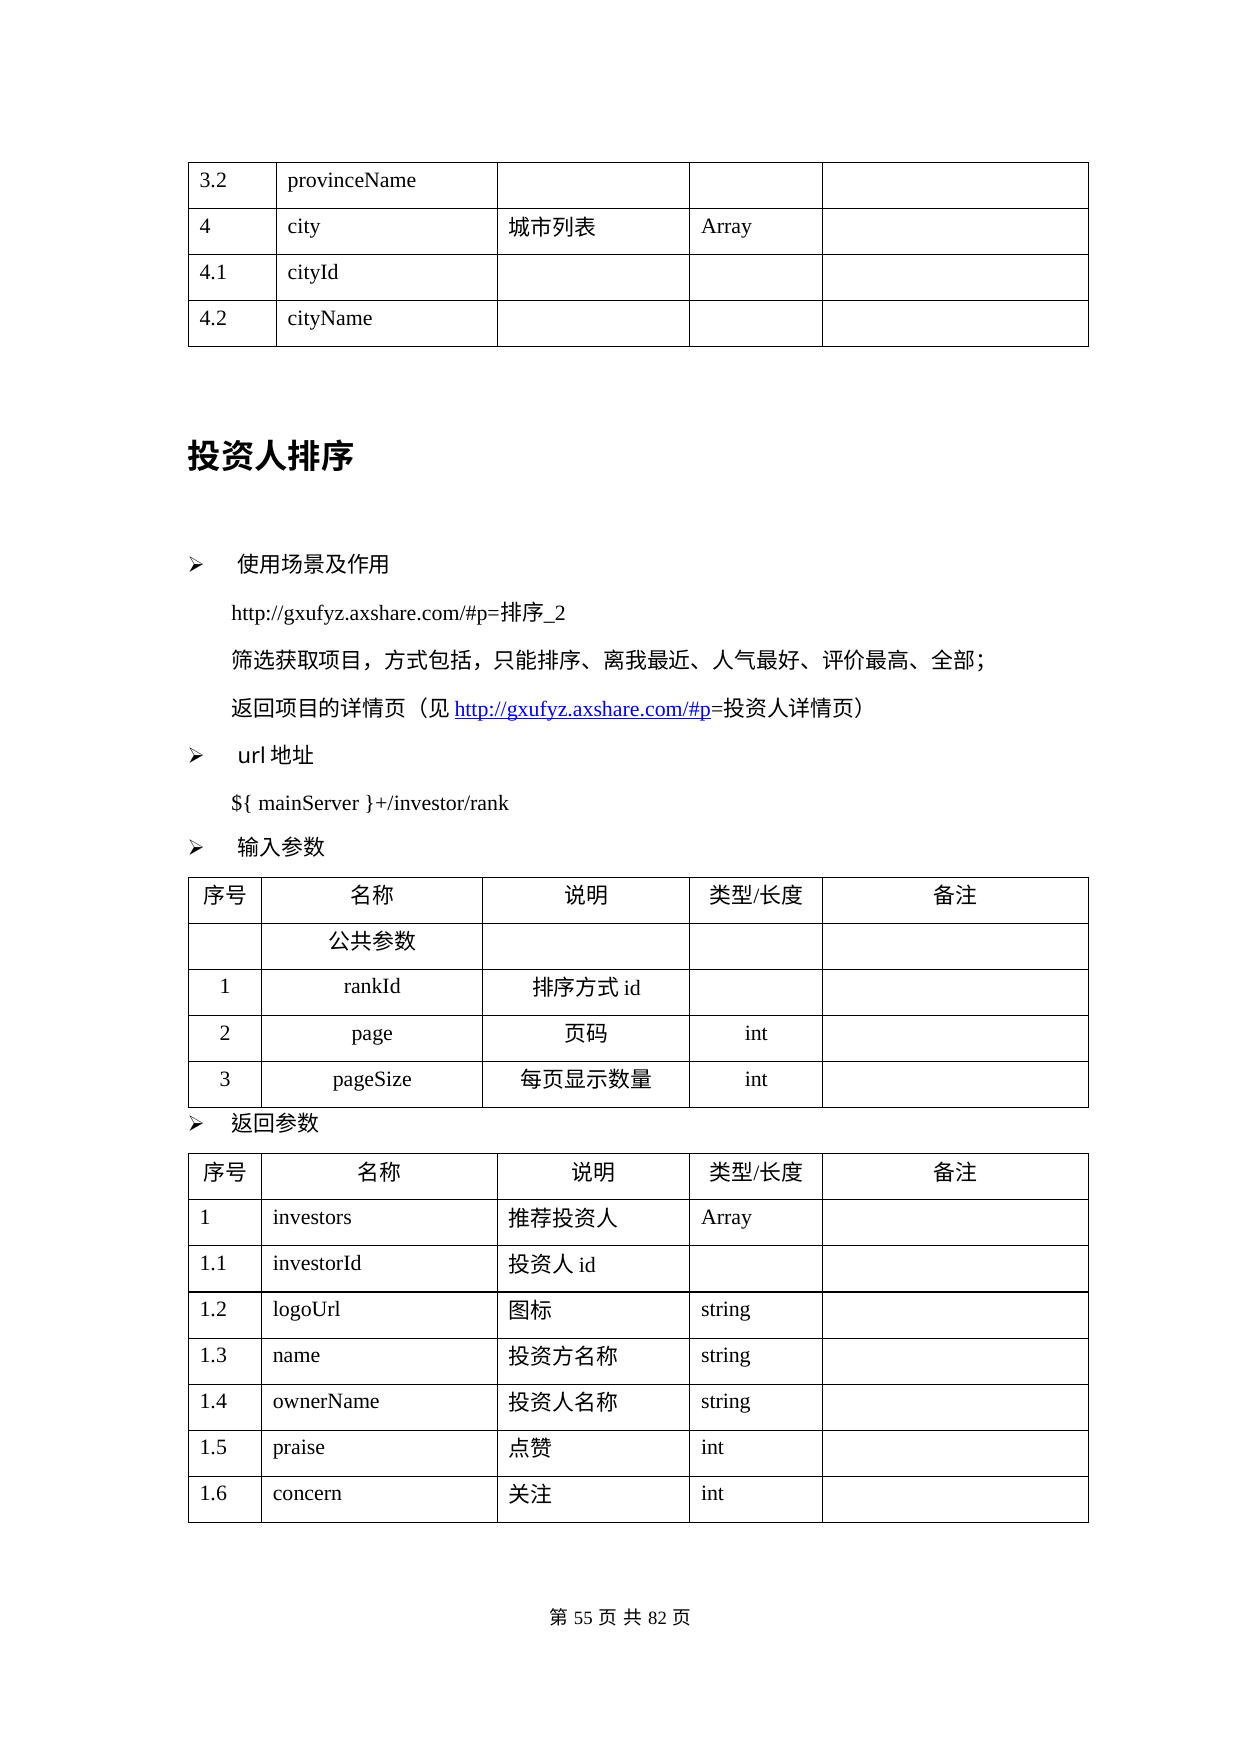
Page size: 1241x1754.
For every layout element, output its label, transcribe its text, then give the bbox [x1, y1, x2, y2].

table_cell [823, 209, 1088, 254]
list url地址 [187, 739, 1053, 772]
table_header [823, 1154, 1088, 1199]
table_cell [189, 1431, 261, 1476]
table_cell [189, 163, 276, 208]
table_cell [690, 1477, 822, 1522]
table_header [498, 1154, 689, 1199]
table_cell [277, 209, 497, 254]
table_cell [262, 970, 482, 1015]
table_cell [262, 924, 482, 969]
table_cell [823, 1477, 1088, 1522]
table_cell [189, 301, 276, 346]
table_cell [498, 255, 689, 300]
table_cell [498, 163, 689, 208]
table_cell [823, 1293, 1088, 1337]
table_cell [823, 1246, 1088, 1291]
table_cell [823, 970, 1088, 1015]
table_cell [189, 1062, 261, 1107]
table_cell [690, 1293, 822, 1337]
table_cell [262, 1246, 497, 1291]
text http://gxufyz.axshare.com/#p=排序_2 [187, 594, 1053, 627]
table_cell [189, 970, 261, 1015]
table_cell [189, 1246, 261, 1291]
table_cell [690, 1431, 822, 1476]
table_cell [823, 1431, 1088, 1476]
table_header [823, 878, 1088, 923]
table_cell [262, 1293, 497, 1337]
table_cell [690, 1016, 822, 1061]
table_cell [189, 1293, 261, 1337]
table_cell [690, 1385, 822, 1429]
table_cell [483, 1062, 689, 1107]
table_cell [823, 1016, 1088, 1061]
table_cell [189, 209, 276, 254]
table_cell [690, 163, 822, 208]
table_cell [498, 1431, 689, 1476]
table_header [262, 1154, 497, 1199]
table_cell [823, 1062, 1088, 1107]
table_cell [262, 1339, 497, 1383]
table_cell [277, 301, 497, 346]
text 返回项目的详情页（见http://gxufyz.axshare.com/#p=投资人详情页） [187, 691, 1053, 723]
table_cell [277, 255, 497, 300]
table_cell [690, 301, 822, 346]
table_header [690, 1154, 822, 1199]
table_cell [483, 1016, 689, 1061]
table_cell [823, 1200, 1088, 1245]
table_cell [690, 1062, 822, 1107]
text ${ mainServer }+/investor/rank [187, 786, 1053, 819]
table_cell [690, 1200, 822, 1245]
text 筛选获取项目，方式包括，只能排序、离我最近、人气最好、评价最高、全部； [187, 642, 1053, 675]
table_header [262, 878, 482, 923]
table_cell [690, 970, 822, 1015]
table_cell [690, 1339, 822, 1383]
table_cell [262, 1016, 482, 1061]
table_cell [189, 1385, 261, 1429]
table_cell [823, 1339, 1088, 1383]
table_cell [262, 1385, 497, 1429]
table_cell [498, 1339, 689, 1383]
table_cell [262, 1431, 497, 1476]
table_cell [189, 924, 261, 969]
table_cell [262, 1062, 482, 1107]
list 返回参数 [187, 1108, 1053, 1141]
list 输入参数 [187, 832, 1053, 864]
list 使用场景及作用 [187, 549, 1053, 581]
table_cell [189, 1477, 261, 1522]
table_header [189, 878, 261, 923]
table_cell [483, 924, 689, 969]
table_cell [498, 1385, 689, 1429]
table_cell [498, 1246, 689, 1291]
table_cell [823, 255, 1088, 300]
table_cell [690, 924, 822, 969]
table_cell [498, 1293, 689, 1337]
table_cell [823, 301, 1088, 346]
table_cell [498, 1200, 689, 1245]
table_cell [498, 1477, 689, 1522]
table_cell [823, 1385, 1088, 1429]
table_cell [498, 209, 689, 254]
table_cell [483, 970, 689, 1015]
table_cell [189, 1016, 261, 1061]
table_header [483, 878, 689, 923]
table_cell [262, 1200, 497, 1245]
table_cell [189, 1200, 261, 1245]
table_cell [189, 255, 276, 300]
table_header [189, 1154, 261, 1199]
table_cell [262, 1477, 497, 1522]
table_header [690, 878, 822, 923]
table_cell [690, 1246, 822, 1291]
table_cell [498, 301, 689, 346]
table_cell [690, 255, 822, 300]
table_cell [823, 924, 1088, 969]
subtitle 投资人排序 [187, 422, 1053, 487]
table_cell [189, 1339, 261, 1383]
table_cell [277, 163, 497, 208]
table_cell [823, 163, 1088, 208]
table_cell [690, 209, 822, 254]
